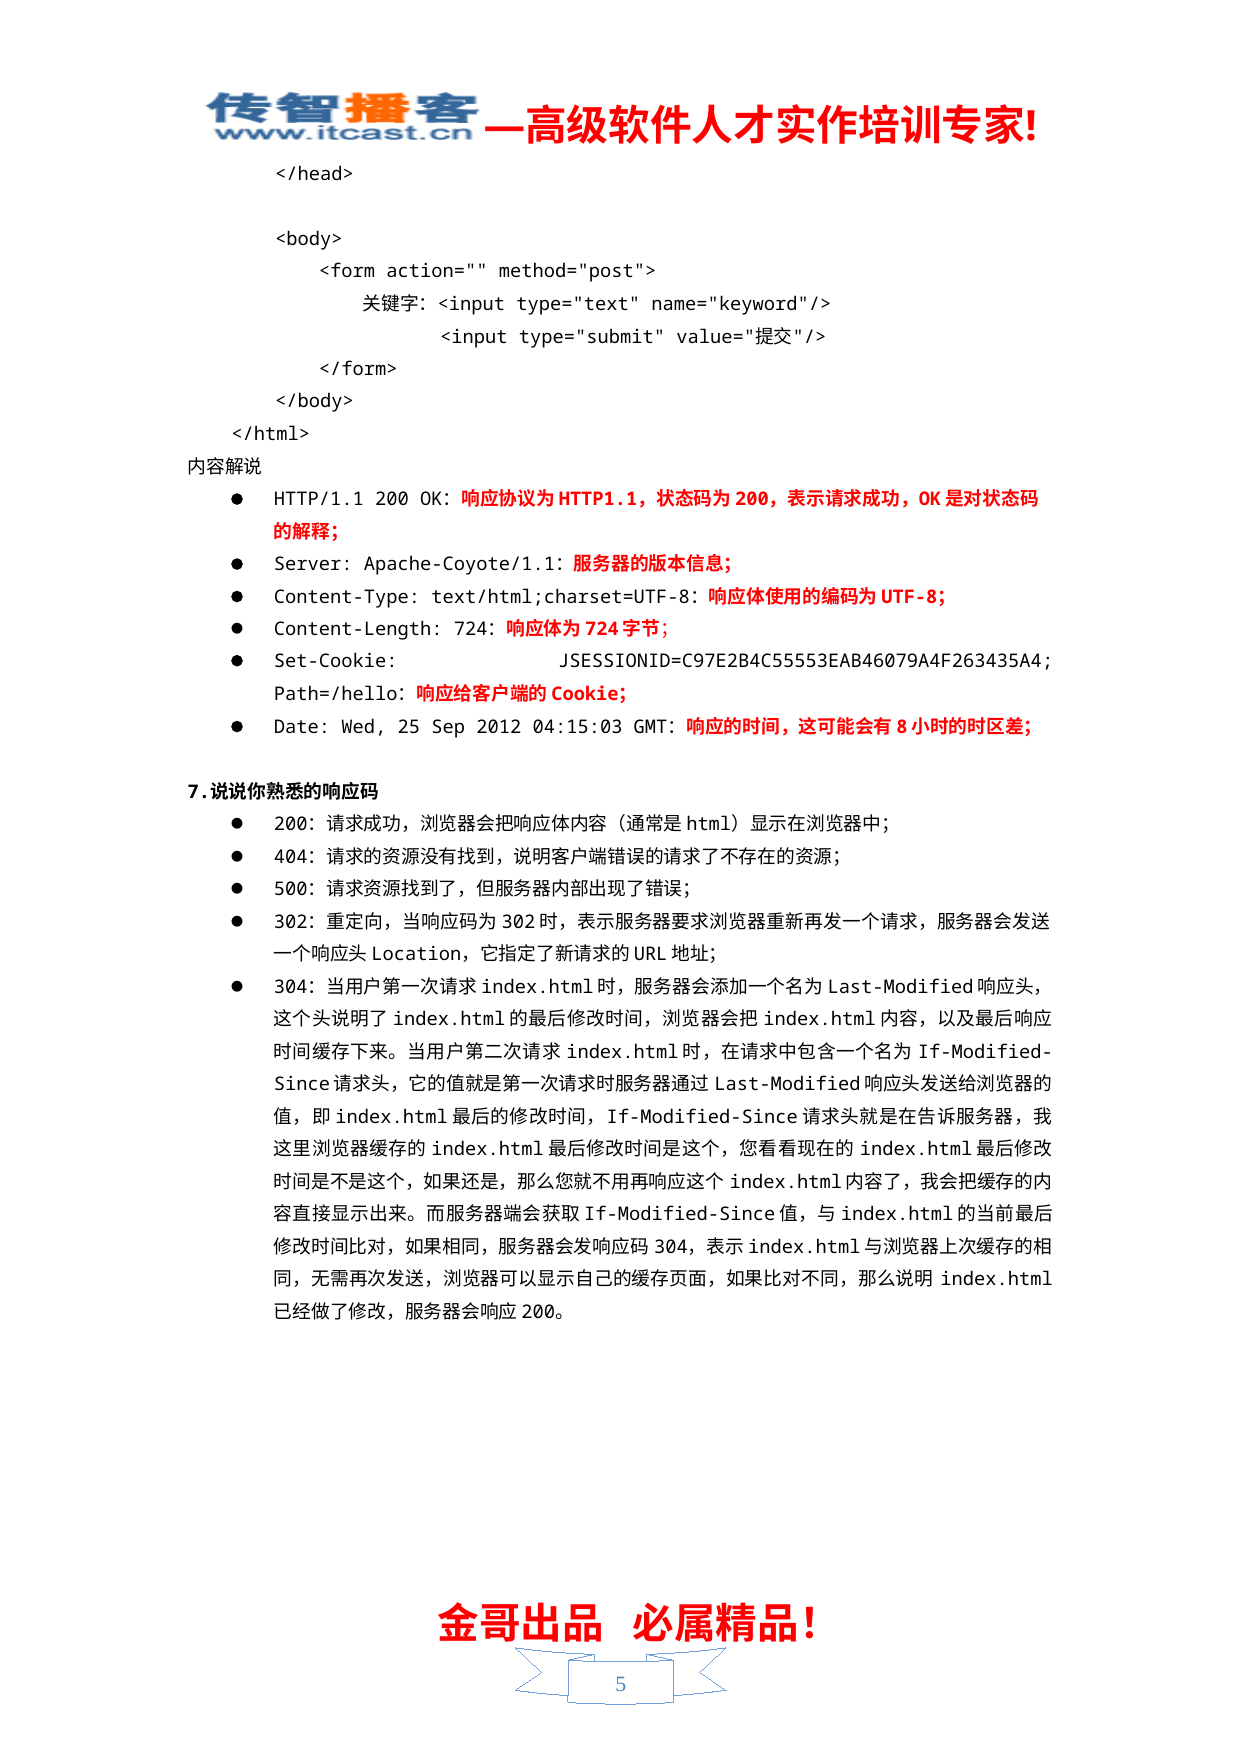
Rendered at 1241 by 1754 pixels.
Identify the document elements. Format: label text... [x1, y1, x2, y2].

text <form action="" method="post"> [275, 254, 1053, 286]
list 说说你熟悉的响应码 [187, 774, 1053, 806]
text 内容解说 [187, 449, 1053, 481]
text 关键字：<input type="text" name="keyword"/> [187, 286, 1053, 319]
text </body> [187, 384, 1053, 416]
list Content-Length: 724：响应体为724字节； [230, 611, 1053, 644]
text <body> [187, 221, 1053, 254]
text </head> [187, 156, 1053, 189]
list Set-Cookie: JSESSIONID=C97E2B4C55553EAB46079A4F263435A4; Path=/hello：响应给客户端的Cookie； [230, 644, 1053, 709]
text </html> [187, 416, 1053, 449]
list 500：请求资源找到了，但服务器内部出现了错误； [230, 871, 1053, 904]
text <input type="submit" value="提交"/> [187, 319, 1053, 351]
list Content-Type: text/html;charset=UTF-8：响应体使用的编码为UTF-8； [230, 579, 1053, 611]
picture [203, 88, 484, 141]
list 200：请求成功，浏览器会把响应体内容（通常是html）显示在浏览器中； [230, 806, 1053, 839]
list HTTP/1.1 200 OK：响应协议为HTTP1.1，状态码为200，表示请求成功，OK是对状态码的解释； [230, 481, 1053, 546]
list 302：重定向，当响应码为302时，表示服务器要求浏览器重新再发一个请求，服务器会发送一个响应头Location，它指定了新请求的URL地址； [230, 904, 1053, 969]
list Date: Wed, 25 Sep 2012 04:15:03 GMT：响应的时间，这可能会有8小时的时区差； [230, 709, 1053, 741]
text </form> [275, 351, 1053, 384]
list 404：请求的资源没有找到，说明客户端错误的请求了不存在的资源； [230, 839, 1053, 871]
list Server: Apache-Coyote/1.1：服务器的版本信息； [230, 546, 1053, 579]
list 304：当用户第一次请求index.html时，服务器会添加一个名为Last-Modified响应头，这个头说明了index.html的最后修改时间，浏览器会把index.html内容，以及最后响应时间缓存下来。当用户第二次请求index.html时，在请求中包含一个名为If-Modified-Since请求头，它的值就是第一次请求时服务器通过Last-Modified响应头发送给浏览器的值，即index.html最后的修改时间，If-Modified-Since请求头就是在告诉服务器，我这里浏览器缓存的index.html最后修改时间是这个，您看看现在的index.html最后修改时间是不是这个，如果还是，那么您就不用再响应这个index.html内容了，我会把缓存的内容直接显示出来。而服务器端会获取If-Modified-Since值，与index.html的当前最后修改时间比对，如果相同，服务器会发响应码304，表示index.html与浏览器上次缓存的相同，无需再次发送，浏览器可以显示自己的缓存页面，如果比对不同，那么说明index.html已经做了修改，服务器会响应200。 [230, 969, 1053, 1326]
